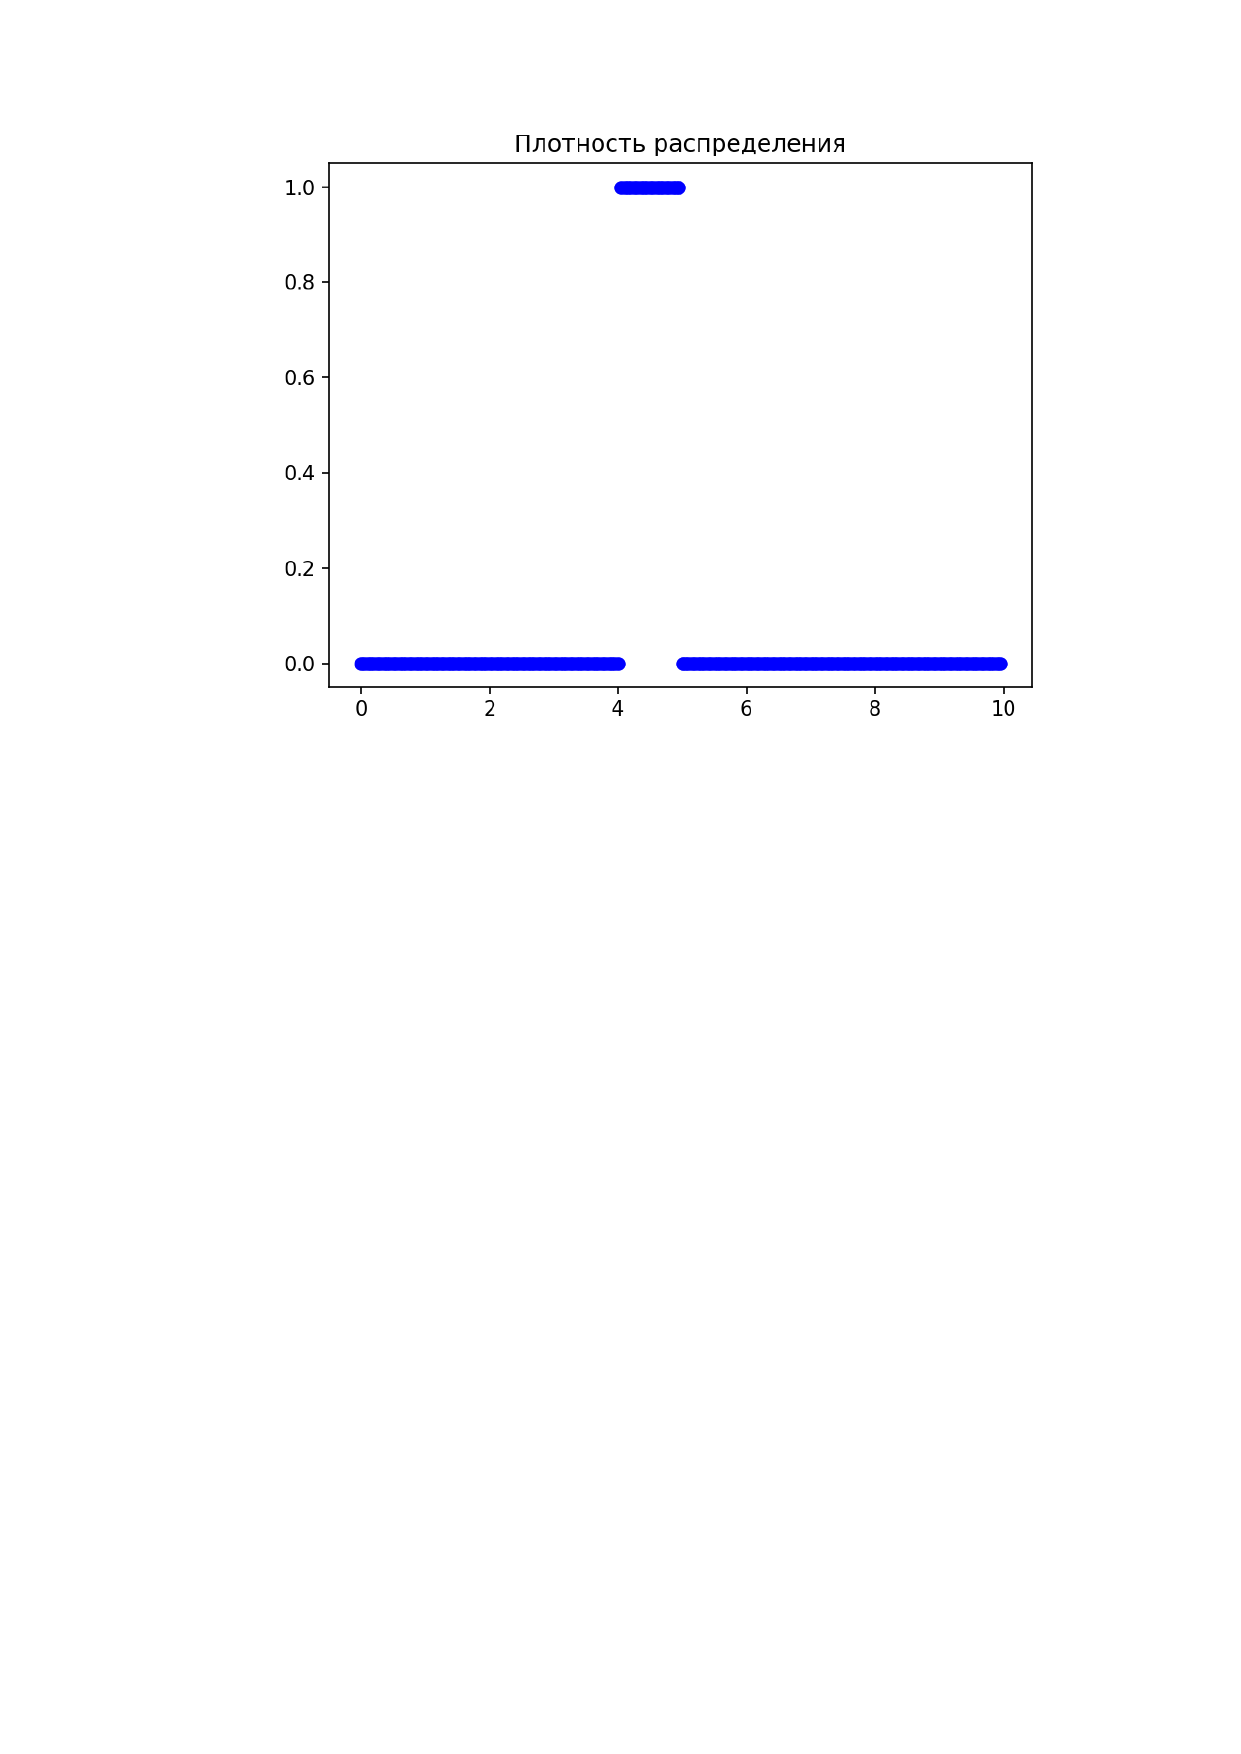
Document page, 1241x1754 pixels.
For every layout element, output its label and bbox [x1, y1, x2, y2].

picture [268, 118, 1061, 734]
